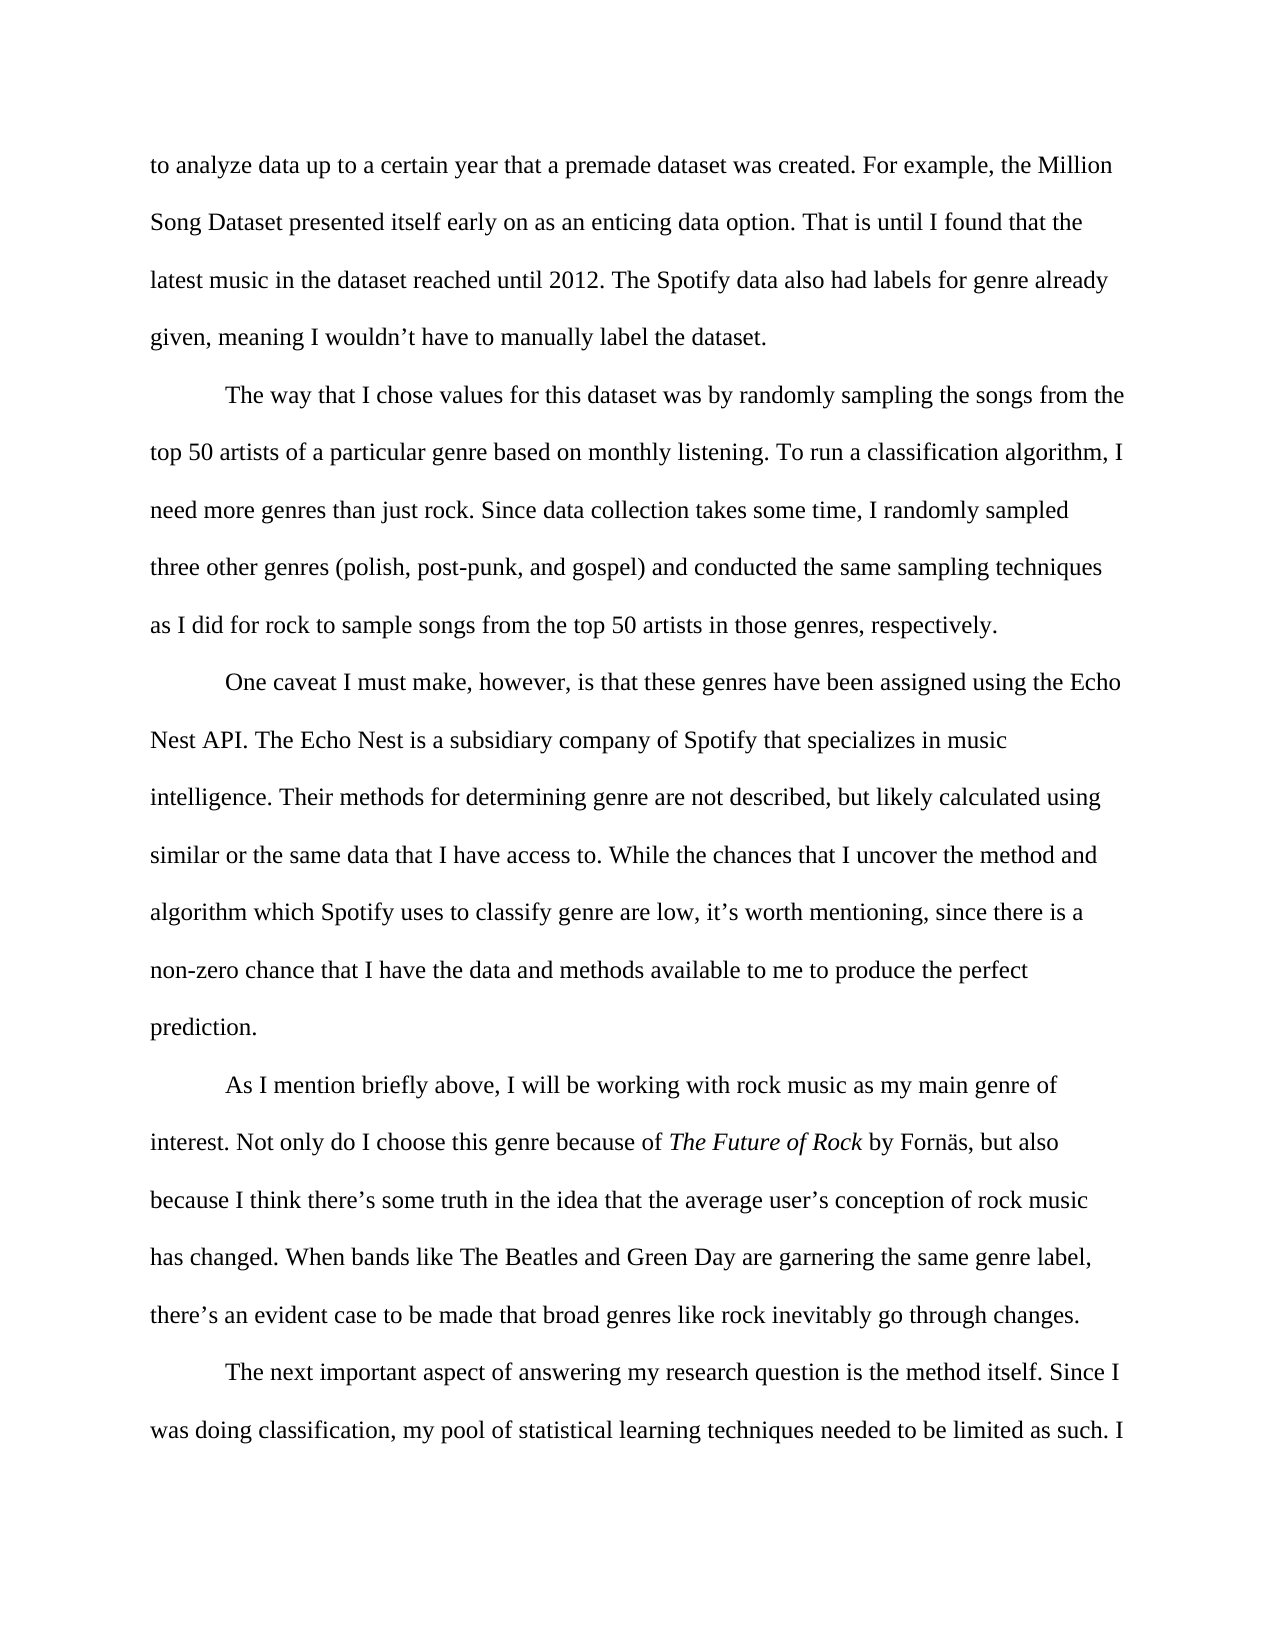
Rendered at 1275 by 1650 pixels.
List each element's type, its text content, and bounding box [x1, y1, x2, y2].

text As I mention briefly above, I will be working with rock music as my main genre of interest. Not only do I choose this genre because of The Future of Rock by Fornäs, but also because I think there’s some truth in the idea that the average user’s conception of rock music has changed. When bands like The Beatles and Green Day are garnering the same genre label, there’s an evident case to be made that broad genres like rock inevitably go through changes. [150, 1070, 1125, 1329]
text The way that I chose values for this dataset was by randomly sampling the songs from the top 50 artists of a particular genre based on monthly listening. To run a classification algorithm, I need more genres than just rock. Since data collection takes some time, I randomly sampled three other genres (polish, post-punk, and gospel) and conducted the same sampling techniques as I did for rock to sample songs from the top 50 artists in those genres, respectively. [150, 380, 1125, 639]
text One caveat I must make, however, is that these genres have been assigned using the Echo Nest API. The Echo Nest is a subsidiary company of Spotify that specializes in music intelligence. Their methods for determining genre are not described, but likely calculated using similar or the same data that I have access to. While the chances that I uncover the method and algorithm which Spotify uses to classify genre are low, it’s worth mentioning, since there is a non-zero chance that I have the data and methods available to me to produce the perfect prediction. [150, 667, 1125, 1041]
